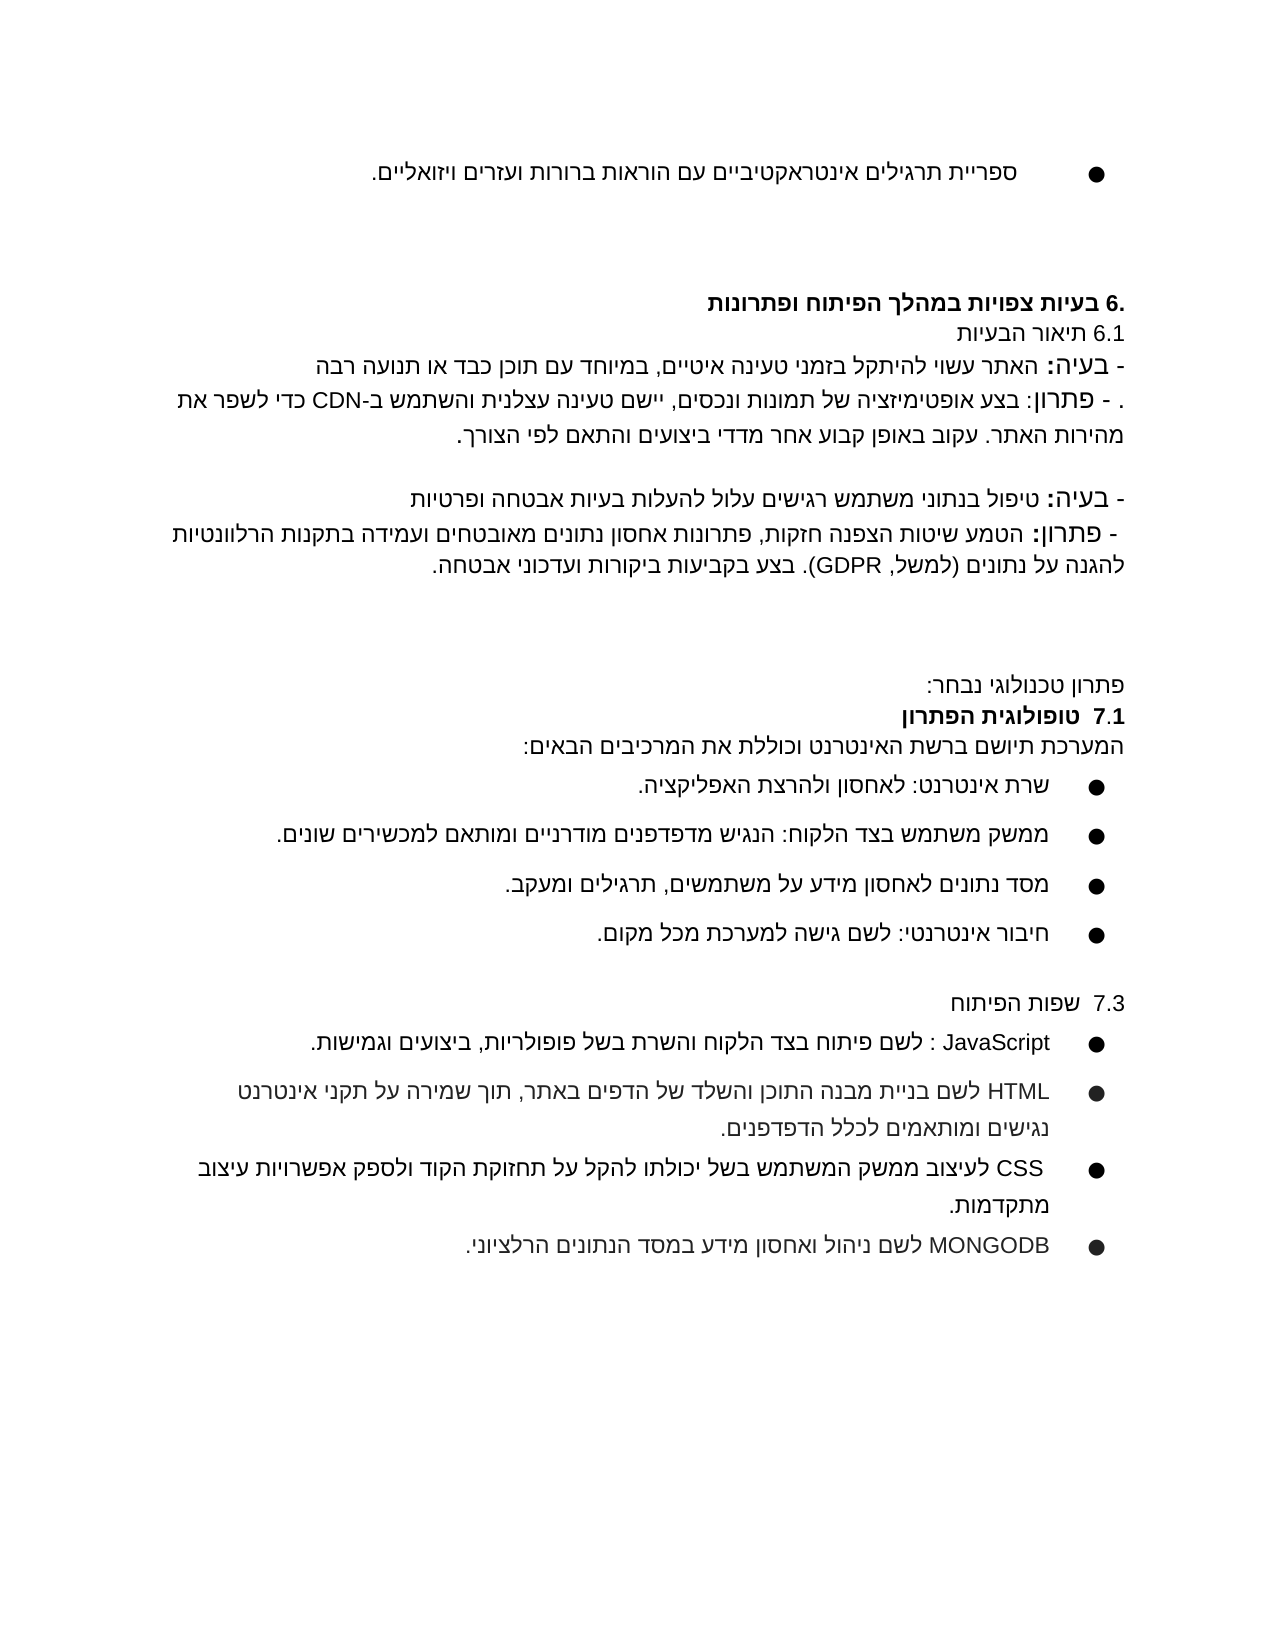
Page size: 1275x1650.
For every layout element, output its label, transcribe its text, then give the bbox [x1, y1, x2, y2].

text המערכת תיושם ברשת האינטרנט וכוללת את המרכיבים הבאים: [150, 733, 1125, 759]
text . - פתרון: בצע אופטימיזציה של תמונות ונכסים, יישם טעינה עצלנית והשתמש ב-CDN כדי לשפר את מהירות האתר. עקוב באופן קבוע אחר מדדי ביצועים והתאם לפי הצורך. [150, 384, 1125, 449]
list חיבור אינטרנטי: לשם גישה למערכת מכל מקום. [150, 910, 1087, 953]
list CSS לעיצוב ממשק המשתמש בשל יכולתו להקל על תחזוקת הקוד ולספק אפשרויות עיצוב מתקדמות. [150, 1146, 1087, 1218]
text - פתרון: הטמע שיטות הצפנה חזקות, פתרונות אחסון נתונים מאובטחים ועמידה בתקנות הרלוונטיות להגנה על נתונים (למשל, GDPR). בצע בקביעות ביקורות ועדכוני אבטחה. [150, 518, 1125, 578]
list מסד נתונים לאחסון מידע על משתמשים, תרגילים ומעקב. [150, 861, 1087, 904]
list MONGODB לשם ניהול ואחסון מידע במסד הנתונים הרלציוני. [150, 1222, 1087, 1265]
text 7.3 שפות הפיתוח [150, 989, 1125, 1016]
text פתרון טכנולוגי נבחר: [150, 672, 1125, 699]
list ממשק משתמש בצד הלקוח: הנגיש מדפדפנים מודרניים ומותאם למכשירים שונים. [150, 812, 1087, 855]
text 7.1 טופולוגית הפתרון [150, 703, 1125, 729]
list HTML לשם בניית מבנה התוכן והשלד של הדפים באתר, תוך שמירה על תקני אינטרנט נגישים ומותאמים לכלל הדפדפנים. [225, 1069, 1087, 1142]
text .6 בעיות צפויות במהלך הפיתוח ופתרונות [150, 290, 1125, 316]
text 6.1 תיאור הבעיות [150, 320, 1125, 346]
list שרת אינטרנט: לאחסון ולהרצת האפליקציה. [150, 763, 1087, 806]
text - בעיה: האתר עשוי להיתקל בזמני טעינה איטיים, במיוחד עם תוכן כבד או תנועה רבה [150, 350, 1125, 380]
text - בעיה: טיפול בנתוני משתמש רגישים עלול להעלות בעיות אבטחה ופרטיות [150, 483, 1125, 513]
list JavaScript : לשם פיתוח בצד הלקוח והשרת בשל פופולריות, ביצועים וגמישות. [150, 1020, 1087, 1062]
list ספריית תרגילים אינטראקטיביים עם הוראות ברורות ועזרים ויזואליים. [150, 150, 1087, 193]
